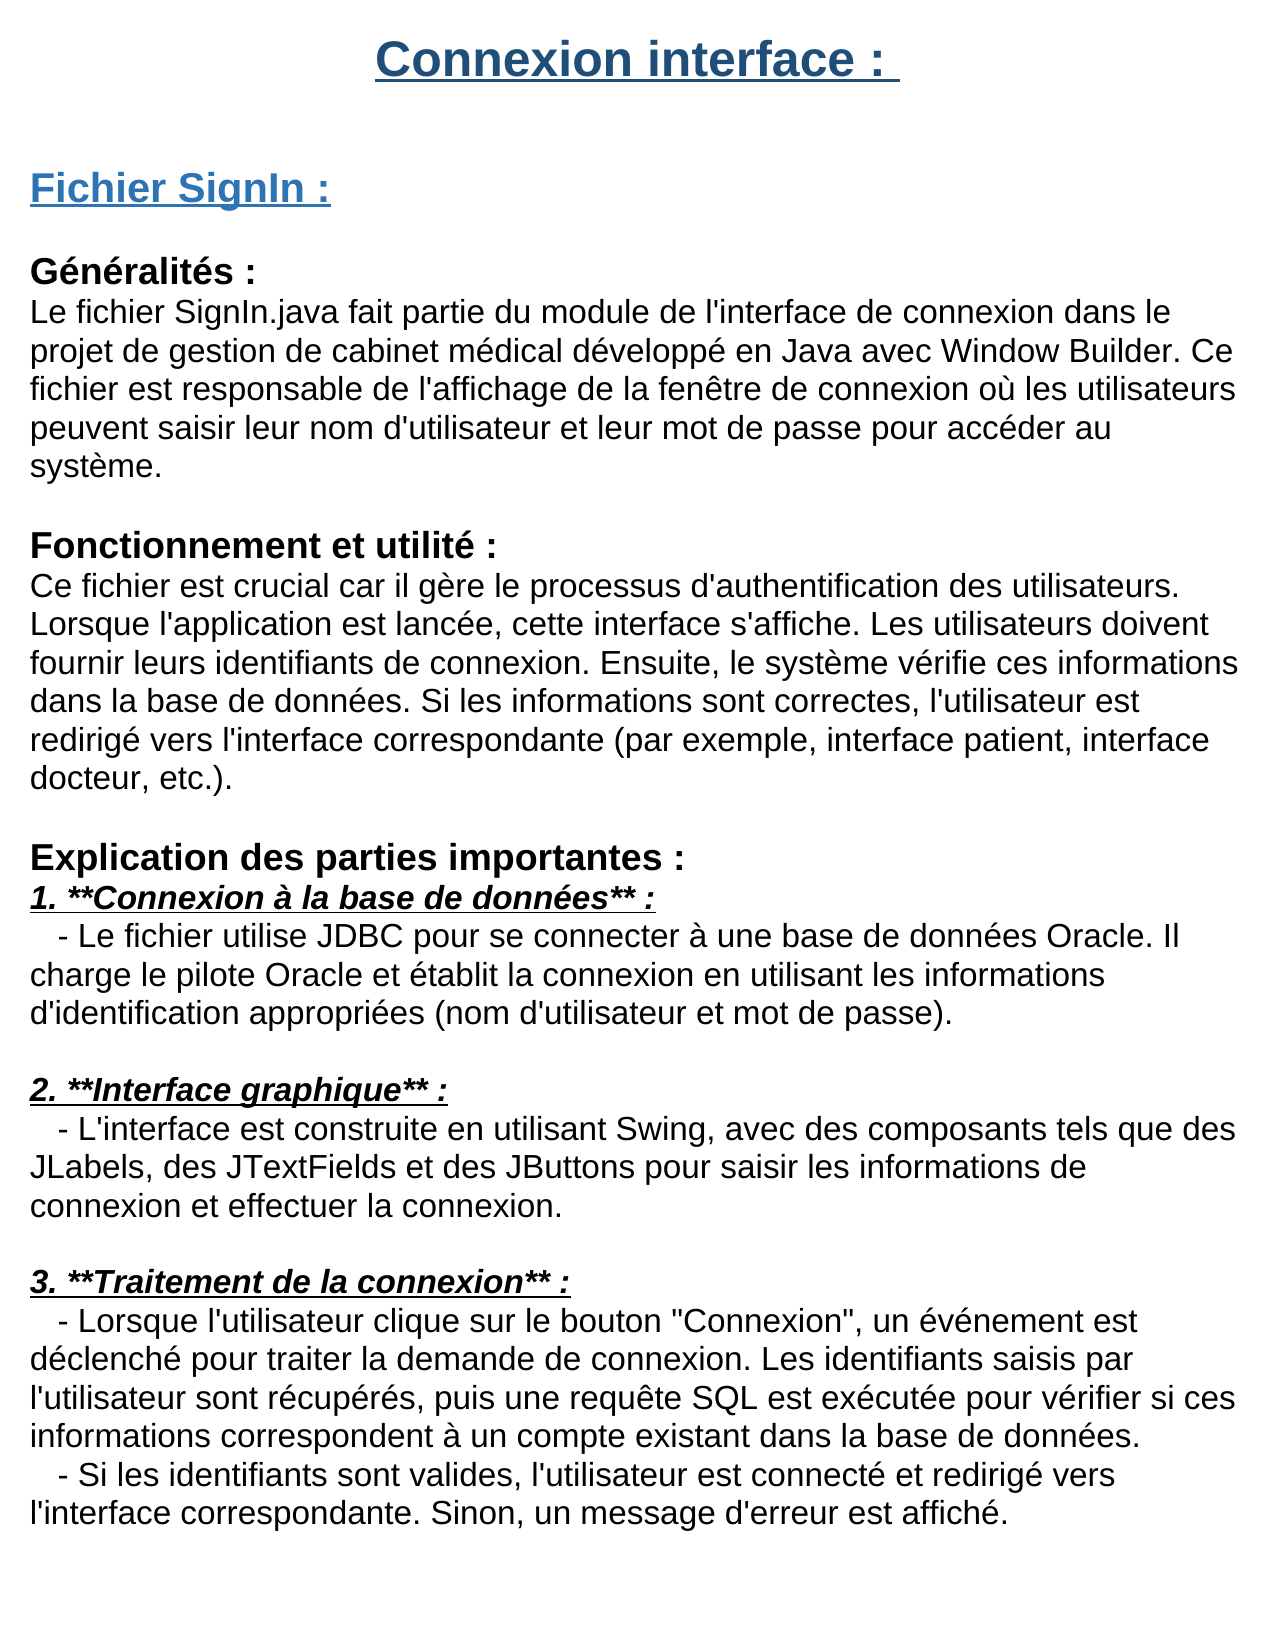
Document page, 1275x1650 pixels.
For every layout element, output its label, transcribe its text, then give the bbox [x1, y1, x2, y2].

text - Si les identifiants sont valides, l'utilisateur est connecté et redirigé vers l'interface correspondante. Sinon, un message d'erreur est affiché. [29, 1455, 1245, 1532]
text Ce fichier est crucial car il gère le processus d'authentification des utilisateurs. Lorsque l'application est lancée, cette interface s'affiche. Les utilisateurs doivent fournir leurs identifiants de connexion. Ensuite, le système vérifie ces informations dans la base de données. Si les informations sont correctes, l'utilisateur est redirigé vers l'interface correspondante (par exemple, interface patient, interface docteur, etc.). [29, 566, 1245, 797]
text 1. **Connexion à la base de données** : [29, 878, 1245, 917]
text - Le fichier utilise JDBC pour se connecter à une base de données Oracle. Il charge le pilote Oracle et établit la connexion en utilisant les informations d'identification appropriées (nom d'utilisateur et mot de passe). [29, 917, 1245, 1032]
text Généralités : [29, 249, 1245, 292]
text Fichier SignIn : [29, 163, 1245, 211]
text Explication des parties importantes : [29, 835, 1245, 878]
text Fonctionnement et utilité : [29, 523, 1245, 566]
text 3. **Traitement de la connexion** : [29, 1262, 1245, 1301]
text - Lorsque l'utilisateur clique sur le bouton "Connexion", un événement est déclenché pour traiter la demande de connexion. Les identifiants saisis par l'utilisateur sont récupérés, puis une requête SQL est exécutée pour vérifier si ces informations correspondent à un compte existant dans la base de données. [29, 1301, 1245, 1455]
text Connexion interface : [29, 29, 1245, 163]
text 2. **Interface graphique** : [29, 1070, 1245, 1109]
text Le fichier SignIn.java fait partie du module de l'interface de connexion dans le projet de gestion de cabinet médical développé en Java avec Window Builder. Ce fichier est responsable de l'affichage de la fenêtre de connexion où les utilisateurs peuvent saisir leur nom d'utilisateur et leur mot de passe pour accéder au système. [29, 292, 1245, 484]
text - L'interface est construite en utilisant Swing, avec des composants tels que des JLabels, des JTextFields et des JButtons pour saisir les informations de connexion et effectuer la connexion. [29, 1109, 1245, 1224]
